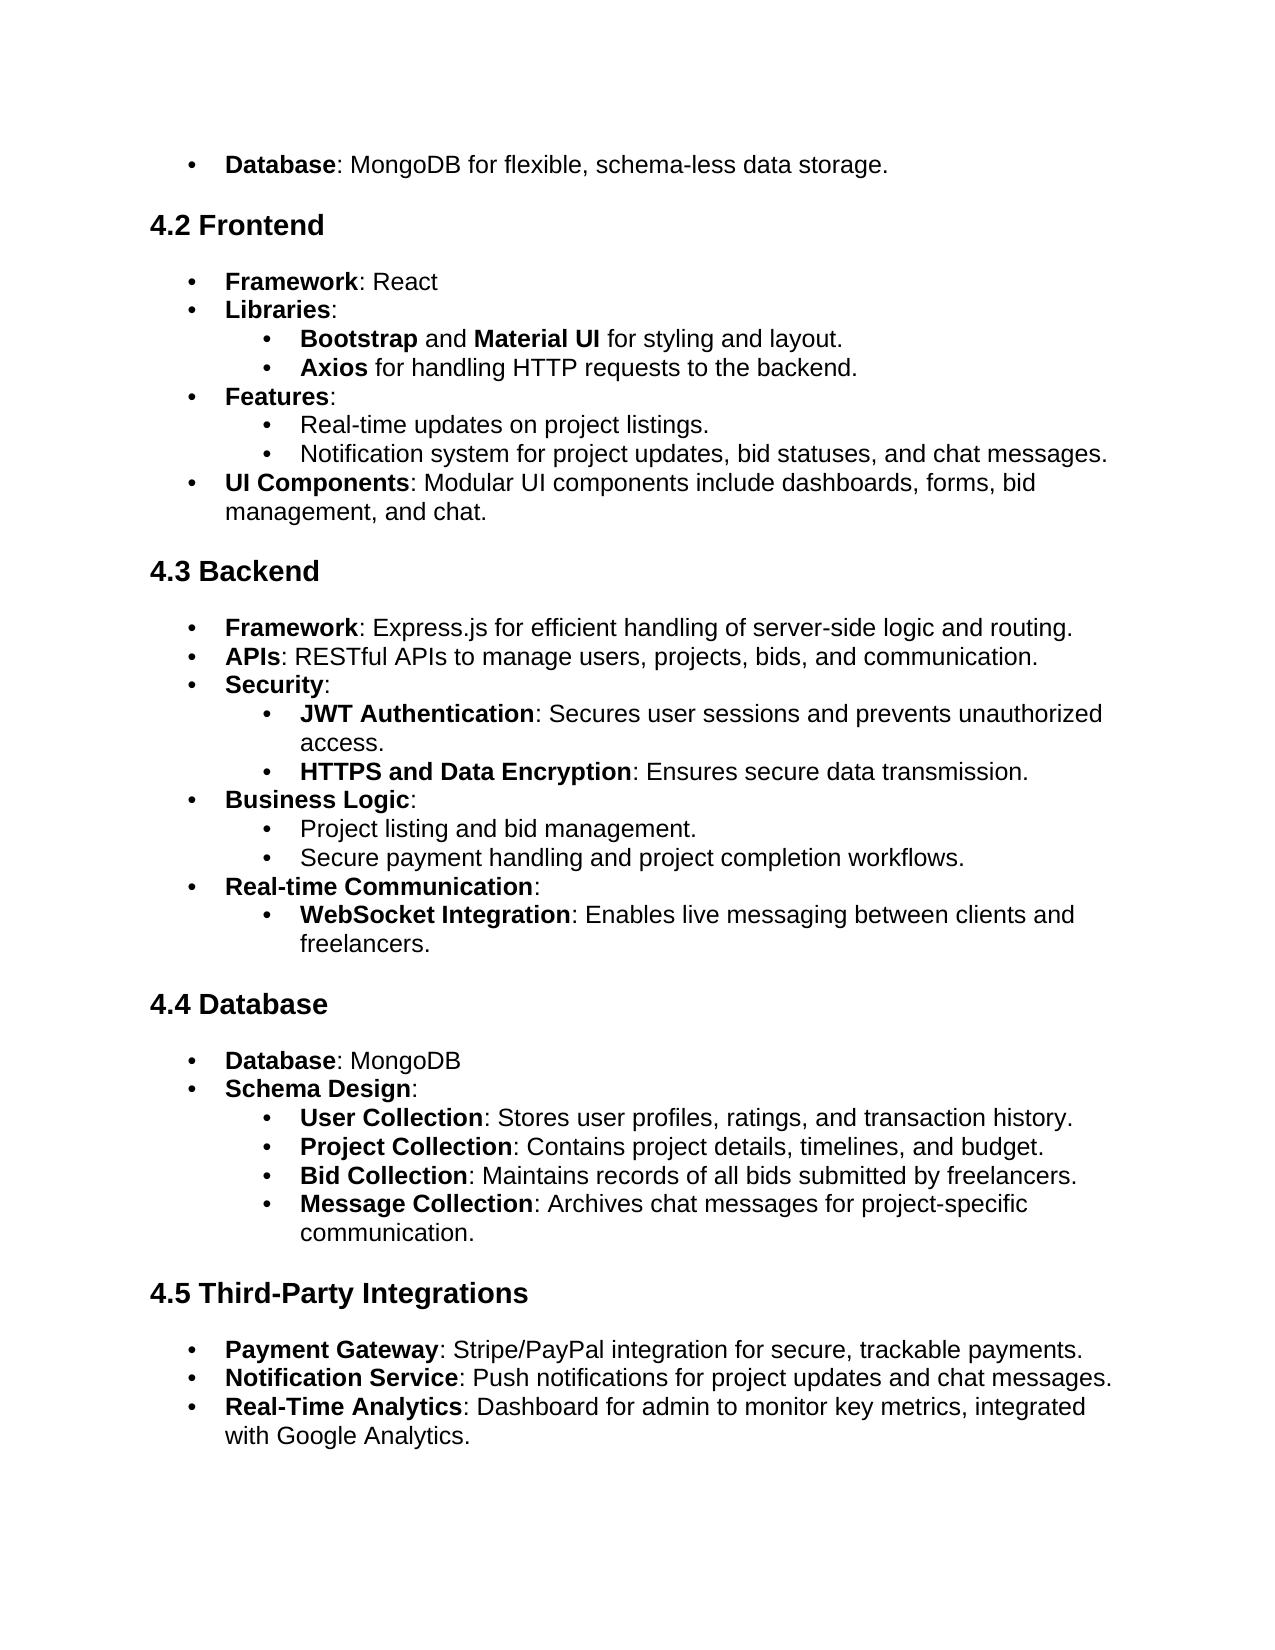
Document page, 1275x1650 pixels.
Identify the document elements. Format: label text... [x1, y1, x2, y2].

list Real-time Communication: [187, 872, 1125, 900]
list Notification Service: Push notifications for project updates and chat messages. [187, 1363, 1125, 1392]
list Project Collection: Contains project details, timelines, and budget. [262, 1132, 1125, 1161]
list HTTPS and Data Encryption: Ensures secure data transmission. [262, 757, 1125, 785]
list UI Components: Modular UI components include dashboards, forms, bid management, and chat. [187, 468, 1125, 525]
list Secure payment handling and project completion workflows. [262, 843, 1125, 872]
list Schema Design: [187, 1074, 1125, 1103]
list Framework: React [187, 266, 1125, 295]
list Features: [187, 381, 1125, 410]
list Business Logic: [187, 785, 1125, 814]
list Real-time updates on project listings. [262, 410, 1125, 439]
list Bid Collection: Maintains records of all bids submitted by freelancers. [262, 1161, 1125, 1189]
list Database: MongoDB [187, 1046, 1125, 1074]
list Project listing and bid management. [262, 814, 1125, 843]
list Real-Time Analytics: Dashboard for admin to monitor key metrics, integrated with Google Analytics. [187, 1392, 1125, 1449]
list Axios for handling HTTP requests to the backend. [262, 353, 1125, 381]
list APIs: RESTful APIs to manage users, projects, bids, and communication. [187, 642, 1125, 670]
list Database: MongoDB for flexible, schema-less data storage. [187, 150, 1125, 179]
list WebSocket Integration: Enables live messaging between clients and freelancers. [262, 900, 1125, 958]
list JWT Authentication: Secures user sessions and prevents unauthorized access. [262, 699, 1125, 757]
text 4.4 Database [150, 987, 1125, 1021]
list Bootstrap and Material UI for styling and layout. [262, 324, 1125, 353]
text 4.5 Third-Party Integrations [150, 1276, 1125, 1309]
list Security: [187, 670, 1125, 699]
text 4.2 Frontend [150, 208, 1125, 241]
list Message Collection: Archives chat messages for project-specific communication. [262, 1189, 1125, 1247]
list Payment Gateway: Stripe/PayPal integration for secure, trackable payments. [187, 1334, 1125, 1363]
list Framework: Express.js for efficient handling of server-side logic and routing. [187, 613, 1125, 642]
text 4.3 Backend [150, 554, 1125, 588]
list User Collection: Stores user profiles, ratings, and transaction history. [262, 1103, 1125, 1132]
list Notification system for project updates, bid statuses, and chat messages. [262, 439, 1125, 468]
list Libraries: [187, 295, 1125, 324]
